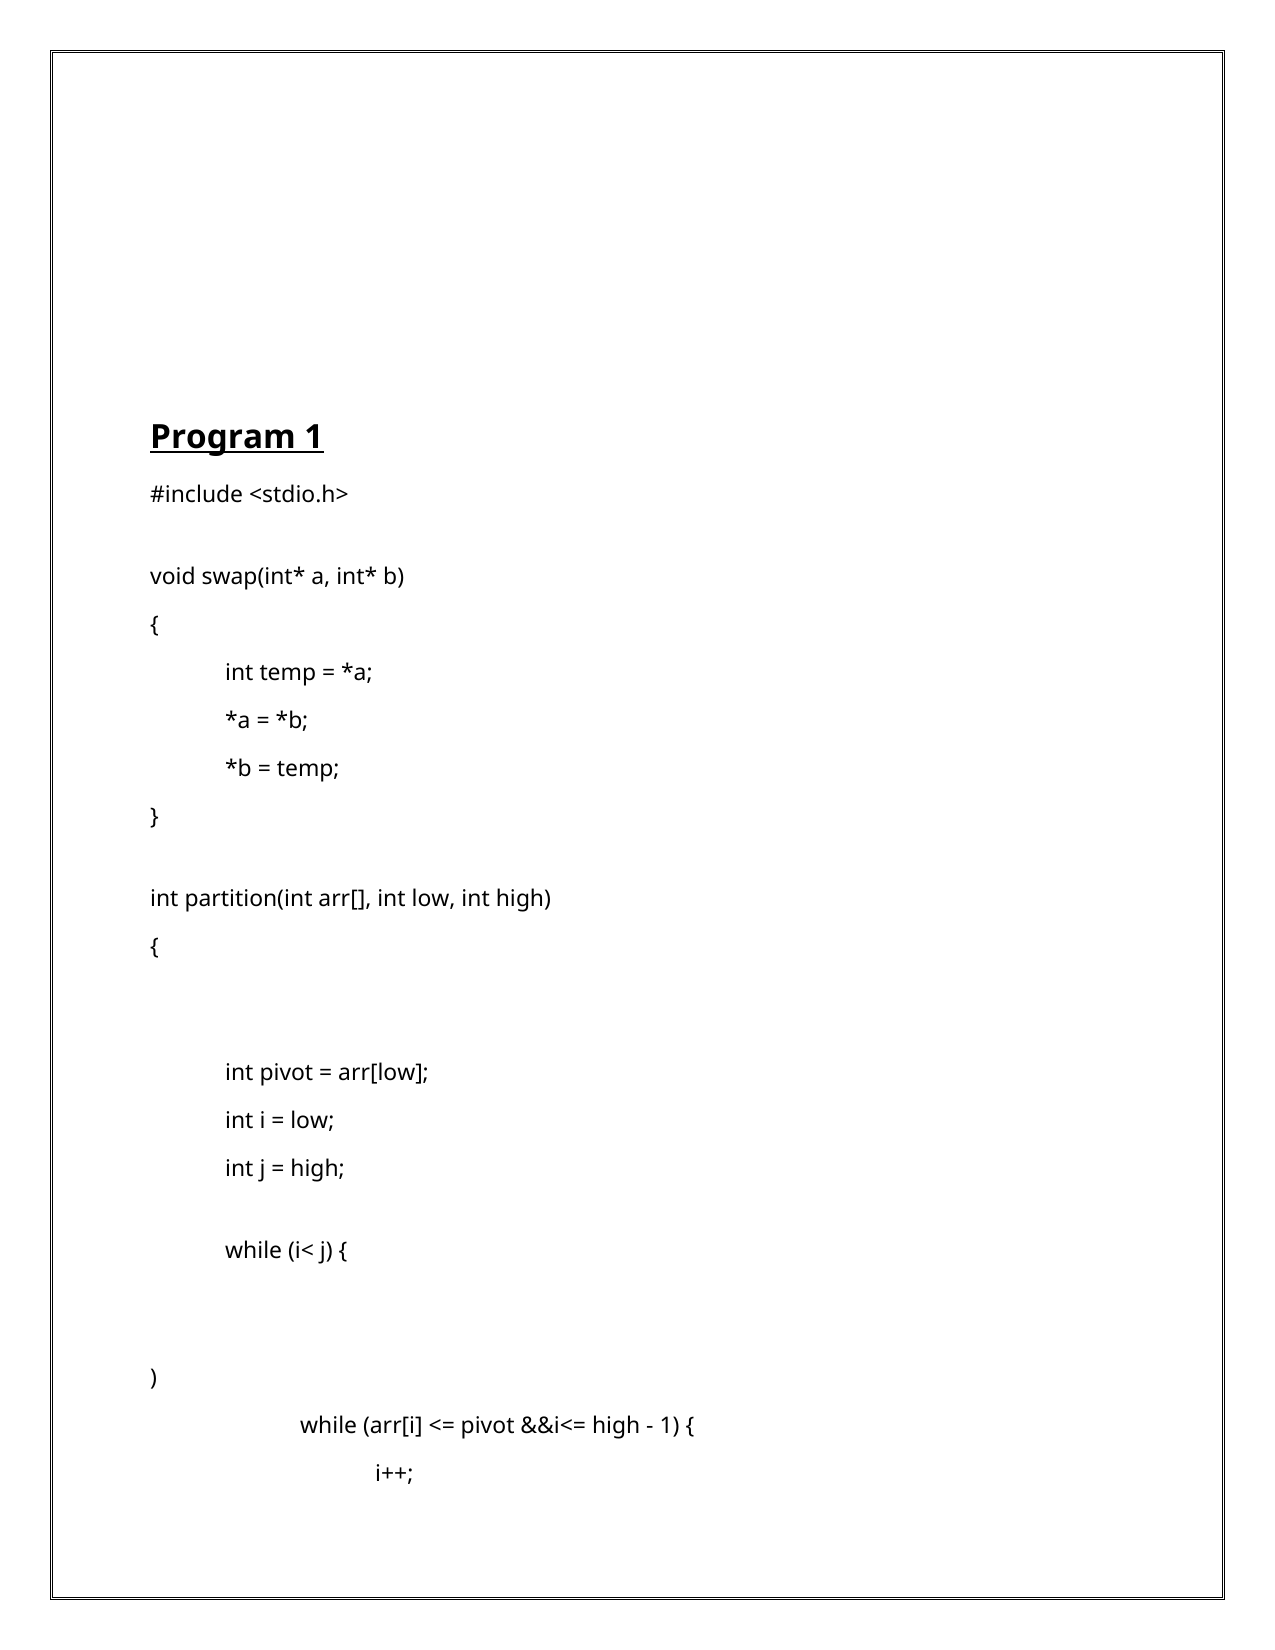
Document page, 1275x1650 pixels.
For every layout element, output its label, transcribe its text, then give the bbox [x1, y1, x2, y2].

text while (arr[i] <= pivot &&i<= high - 1) { [150, 1409, 1125, 1440]
text } [150, 800, 1125, 831]
text int i = low; [150, 1104, 1125, 1135]
text #include <stdio.h> [150, 478, 1125, 509]
text int j = high; [150, 1152, 1125, 1183]
text { [150, 929, 1125, 961]
text i++; [150, 1457, 1125, 1488]
text while (i< j) { [150, 1234, 1125, 1265]
text *a = *b; [150, 704, 1125, 735]
text int temp = *a; [150, 656, 1125, 687]
text ) [150, 1361, 1125, 1392]
text void swap(int* a, int* b) [150, 560, 1125, 591]
text int partition(int arr[], int low, int high) [150, 882, 1125, 913]
text Program 1 [150, 412, 1125, 458]
text int pivot = arr[low]; [150, 1056, 1125, 1087]
text *b = temp; [150, 752, 1125, 783]
text { [150, 608, 1125, 639]
